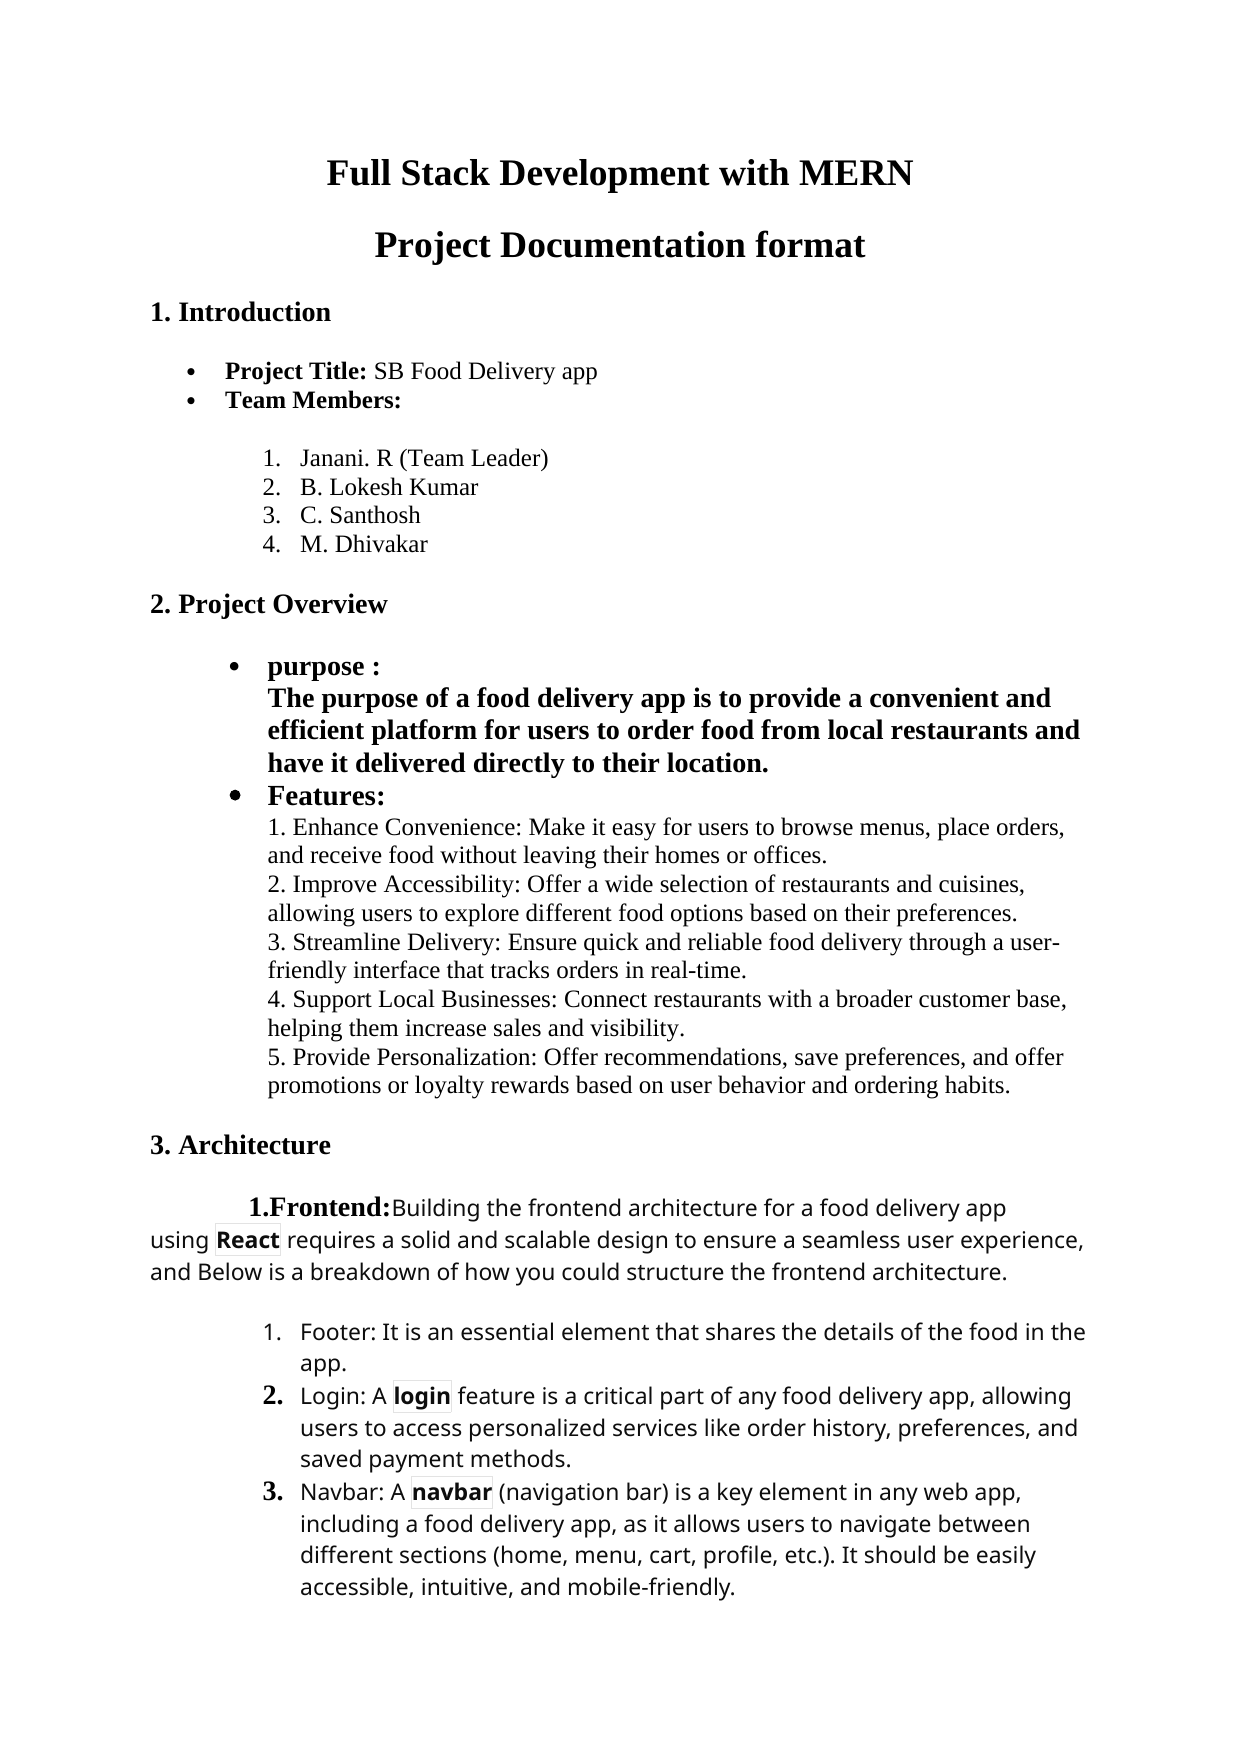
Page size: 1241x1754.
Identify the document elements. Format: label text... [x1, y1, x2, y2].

list 4. Support Local Businesses: Connect restaurants with a broader customer base, helping them increase sales and visibility. [267, 984, 1090, 1042]
text Project Documentation format [150, 222, 1090, 265]
list Project Title: SB Food Delivery app [187, 356, 1090, 385]
list Navbar: A navbar (navigation bar) is a key element in any web app, including a food delivery app, as it allows users to navigate between different sections (home, menu, cart, profile, etc.). It should be easily accessible, intuitive, and mobile-friendly. [262, 1474, 1090, 1602]
text 1.Frontend:Building the frontend architecture for a food delivery app using React requires a solid and scalable design to ensure a seamless user experience, and Below is a breakdown of how you could structure the frontend architecture. [150, 1190, 1090, 1287]
text 2. Project Overview [150, 587, 1090, 619]
list The purpose of a food delivery app is to provide a convenient and efficient platform for users to order food from local restaurants and have it delivered directly to their location. [267, 681, 1090, 778]
text Full Stack Development with MERN [150, 150, 1090, 193]
list M. Dhivakar [262, 529, 1090, 558]
list 3. Streamline Delivery: Ensure quick and reliable food delivery through a user-friendly interface that tracks orders in real-time. [267, 927, 1090, 984]
list Team Members: [187, 385, 1090, 414]
list Login: A login feature is a critical part of any food delivery app, allowing users to access personalized services like order history, preferences, and saved payment methods. [262, 1378, 1090, 1474]
list 1. Enhance Convenience: Make it easy for users to browse menus, place orders, and receive food without leaving their homes or offices. [267, 812, 1090, 869]
list C. Santhosh [262, 500, 1090, 529]
list 5. Provide Personalization: Offer recommendations, save preferences, and offer promotions or loyalty rewards based on user behavior and ordering habits. [267, 1042, 1090, 1099]
text 1. Introduction [150, 294, 1090, 327]
text 3. Architecture [150, 1128, 1090, 1161]
list Features: [230, 778, 1090, 812]
list purpose : [230, 648, 1090, 681]
list 2. Improve Accessibility: Offer a wide selection of restaurants and cuisines, allowing users to explore different food options based on their preferences. [267, 869, 1090, 927]
list Janani. R (Team Leader) [262, 443, 1090, 472]
list Footer: It is an essential element that shares the details of the food in the app. [347, 1316, 1090, 1378]
list B. Lokesh Kumar [262, 472, 1090, 500]
